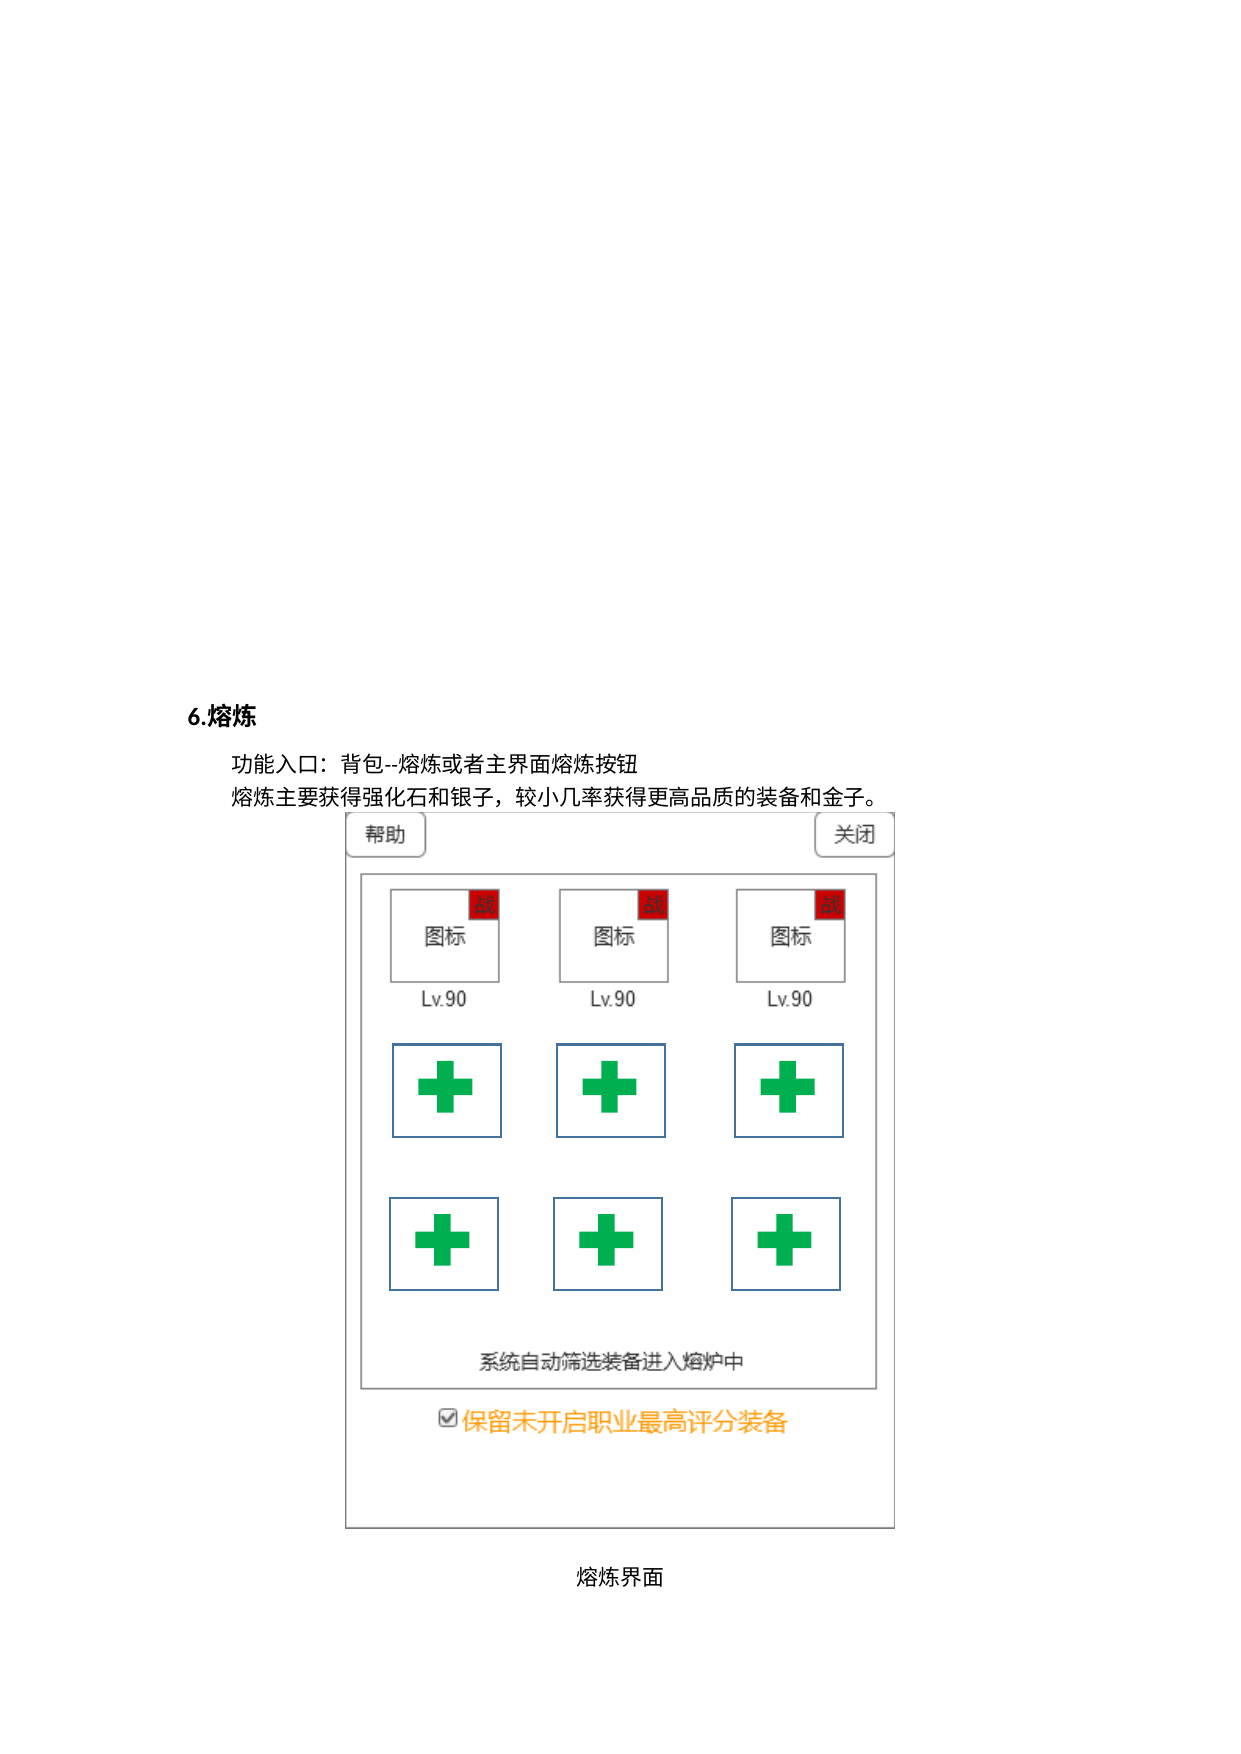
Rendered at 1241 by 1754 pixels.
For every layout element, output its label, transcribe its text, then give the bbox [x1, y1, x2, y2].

list 熔炼主要获得强化石和银子，较小几率获得更高品质的装备和金子。 [187, 779, 1053, 812]
list 熔炼界面 [187, 1559, 1053, 1592]
list 功能入口：背包--熔炼或者主界面熔炼按钮 [187, 747, 1053, 779]
list 熔炼 [187, 682, 1053, 747]
picture [345, 812, 895, 1529]
